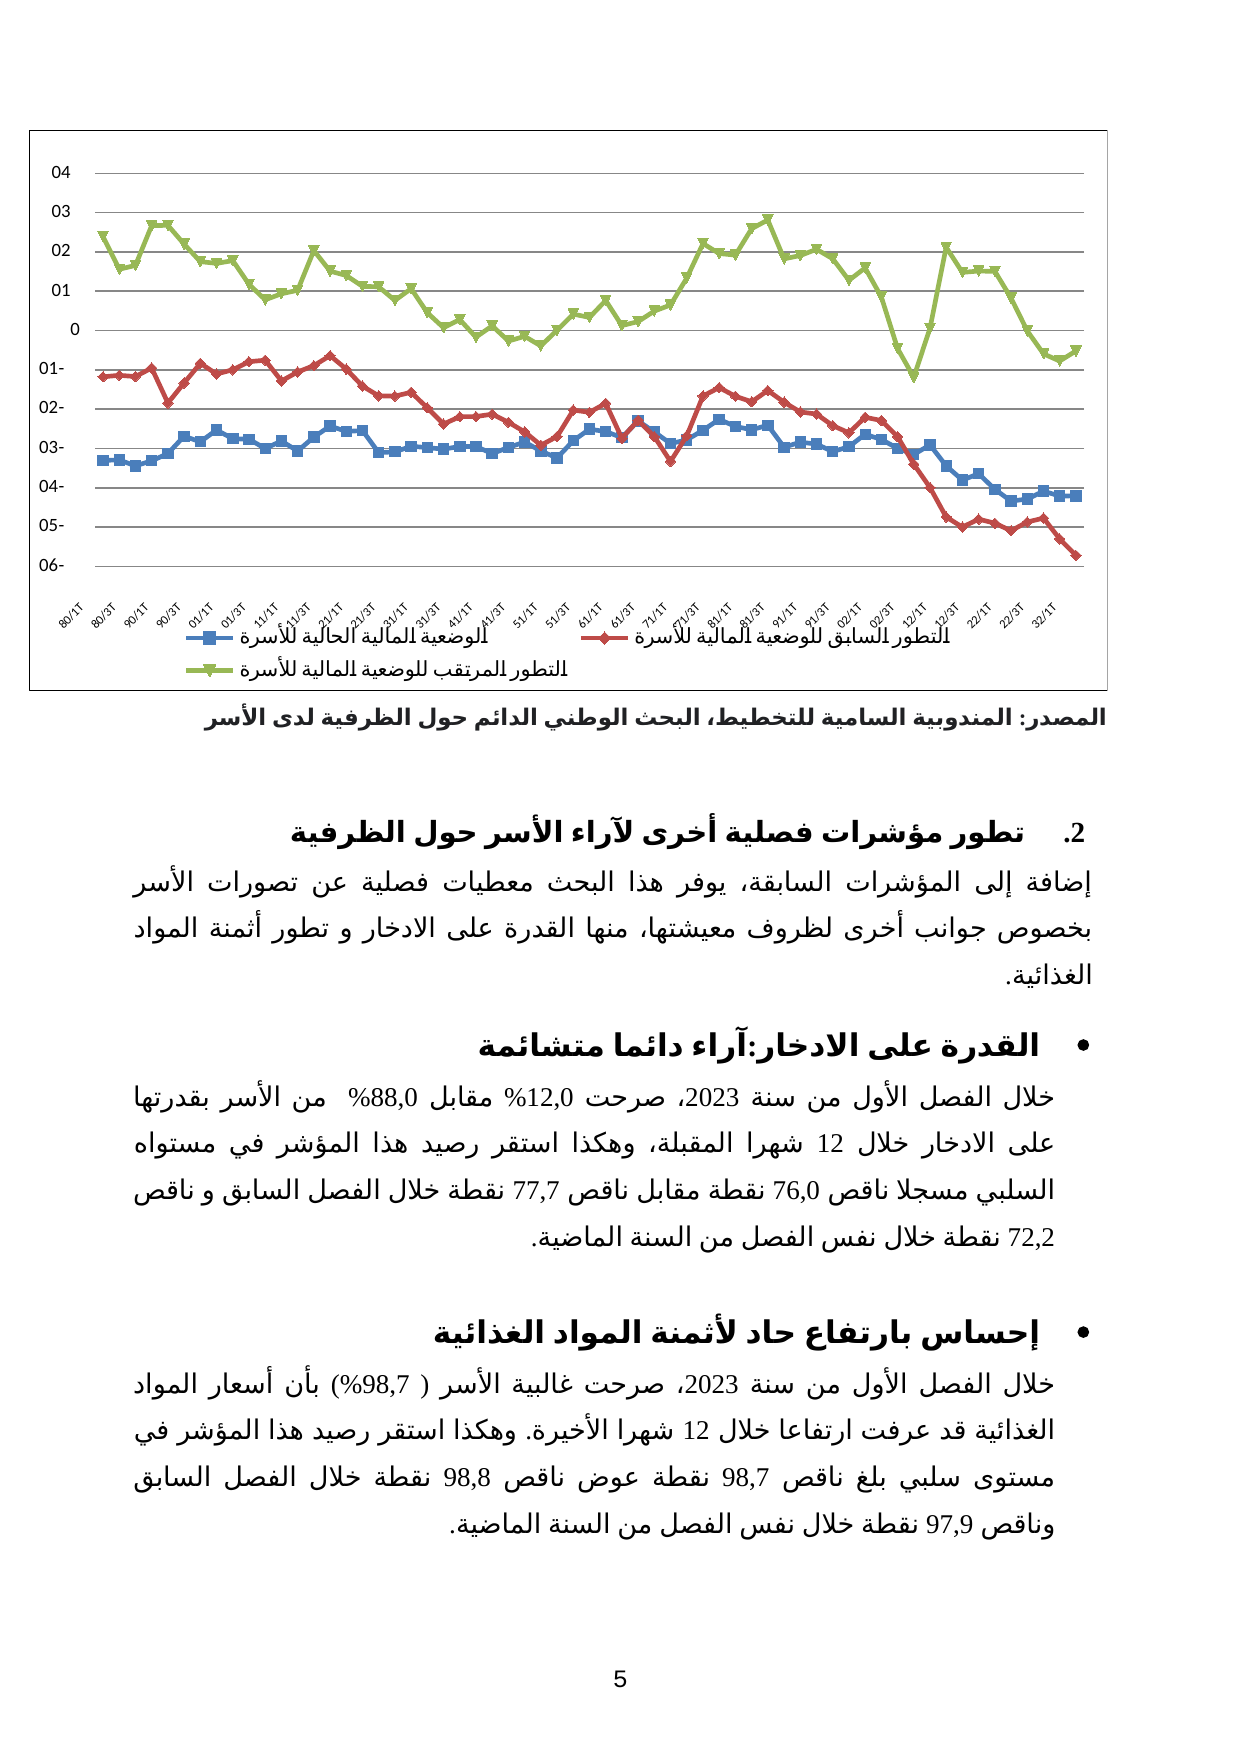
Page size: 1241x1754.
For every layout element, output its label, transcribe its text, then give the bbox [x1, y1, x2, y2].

list خلال الفصل الأول من سنة 2023، صرحت غالبية الأسر ( 98,7%) بأن أسعار المواد الغذائية قد عرفت ارتفاعا خلال 12 شهرا الأخيرة. وهكذا استقر رصيد هذا المؤشر في مستوى سلبي بلغ ناقص 98,7 نقطة عوض ناقص 98,8 نقطة خلال الفصل السابق وناقص 97,9 نقطة خلال نفس الفصل من السنة الماضية. [133, 1368, 1055, 1539]
text إضافة إلى المؤشرات السابقة، يوفر هذا البحث معطيات فصلية عن تصورات الأسر بخصوص جوانب أخرى لظروف معيشتها، منها القدرة على الادخار و تطور أثمنة المواد الغذائية. [133, 866, 1093, 990]
list خلال الفصل الأول من سنة 2023، صرحت 12,0% مقابل 88,0% من الأسر بقدرتها على الادخار خلال 12 شهرا المقبلة، وهكذا استقر رصيد هذا المؤشر في مستواه السلبي مسجلا ناقص 76,0 نقطة مقابل ناقص 77,7 نقطة خلال الفصل السابق و ناقص 72,2 نقطة خلال نفس الفصل من السنة الماضية. [133, 1081, 1055, 1252]
text المصدر: المندوبية السامية للتخطيط، البحث الوطني الدائم حول الظرفية لدى الأسر [133, 704, 1107, 731]
list القدرة على الادخار:آراء دائما متشائمة [133, 1027, 1078, 1063]
list إحساس بارتفاع حاد لأثمنة المواد الغذائية [133, 1314, 1078, 1350]
list تطور مؤشرات فصلية أخرى لآراء الأسر حول الظرفية [133, 816, 1063, 849]
